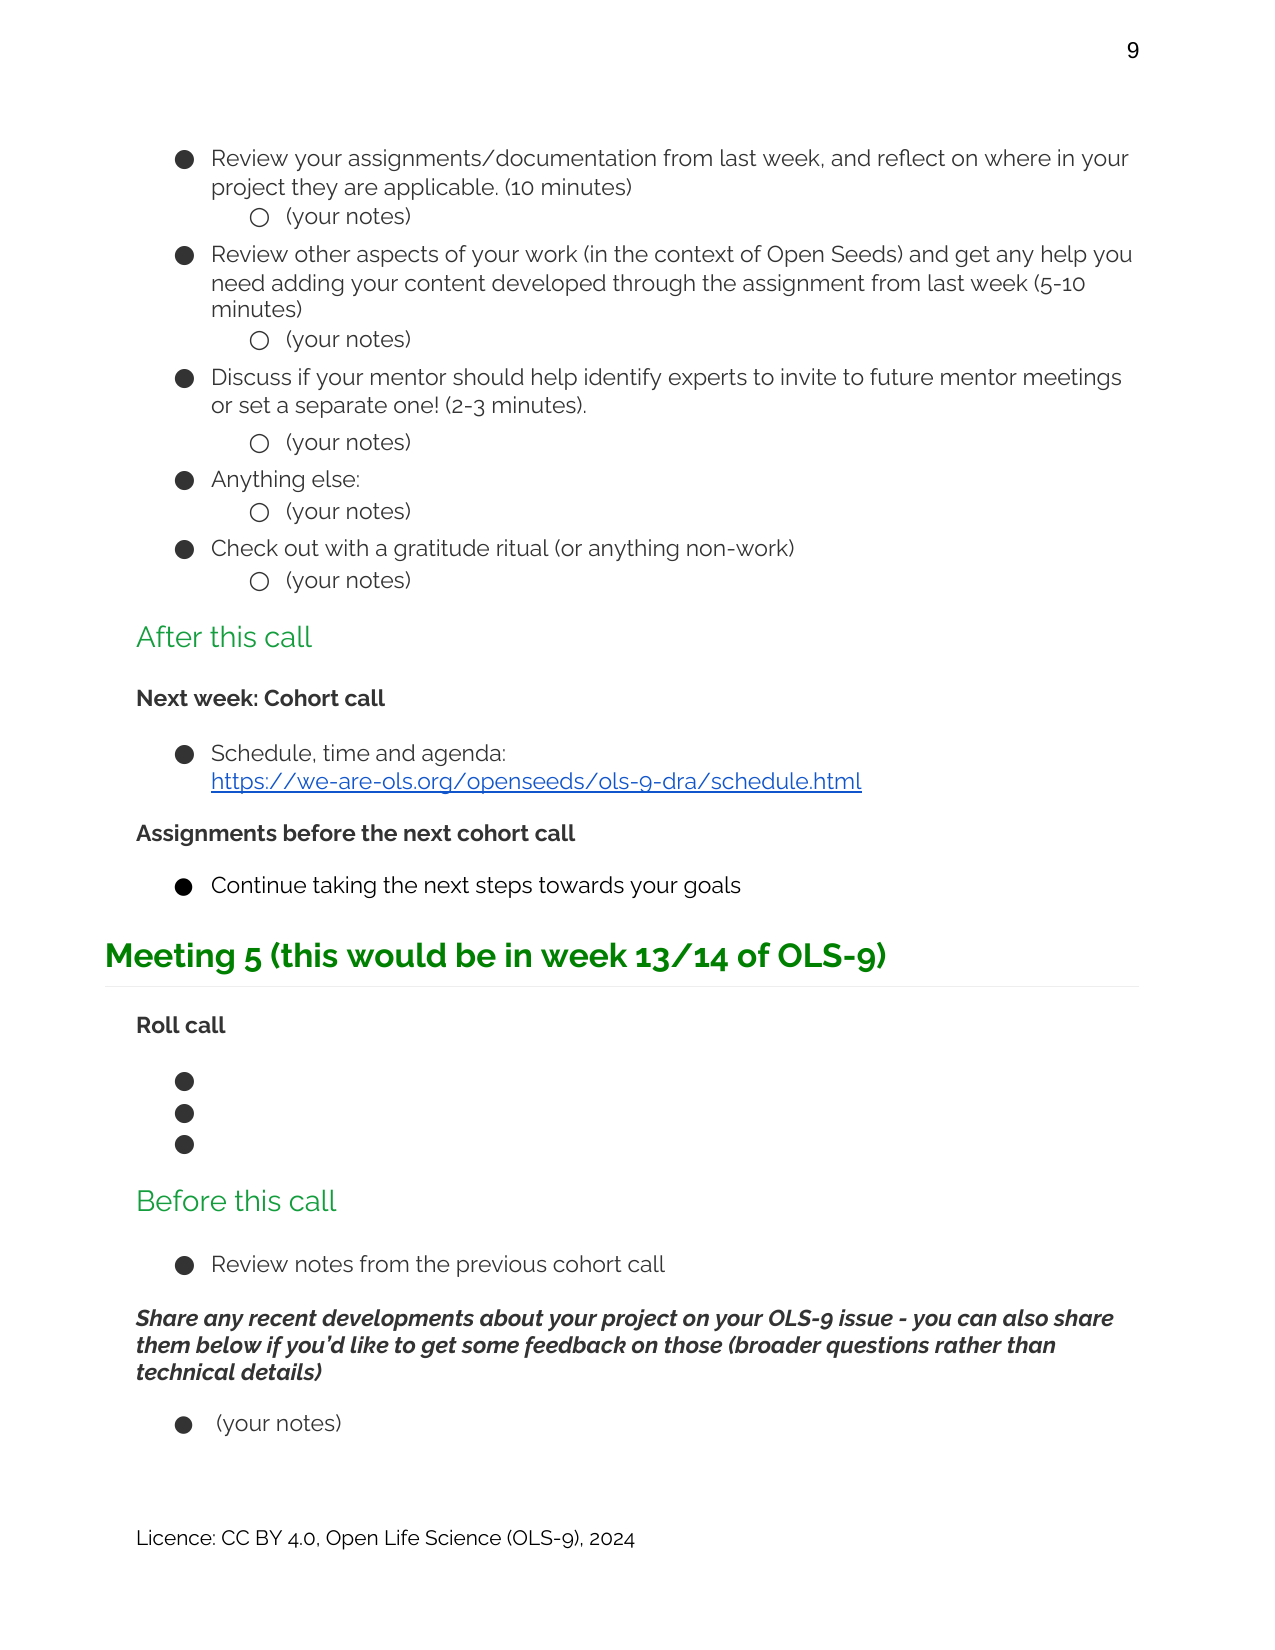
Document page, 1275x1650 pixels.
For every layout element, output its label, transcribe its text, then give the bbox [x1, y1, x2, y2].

list Continue taking the next steps towards your goals [173, 872, 1139, 899]
text Share any recent developments about your project on your OLS-9 issue - you can also share them below if you’d like to get some feedback on those (broader questions rather than technical details) [136, 1304, 1139, 1385]
list Review your assignments/documentation from last week, and reflect on where in your project they are applicable. (10 minutes) [173, 136, 1139, 200]
list (your notes) [173, 1410, 1139, 1437]
list Review other aspects of your work (in the context of Open Seeds) and get any help you need adding your content developed through the assignment from last week (5-10 minutes) [173, 232, 1139, 323]
list Check out with a gratitude ritual (or anything non-work) [173, 526, 1139, 564]
list Anything else: [173, 457, 1139, 495]
list (your notes) [248, 495, 1139, 526]
subtitle Before this call [136, 1184, 1139, 1218]
list Discuss if your mentor should help identify experts to invite to future mentor meetings or set a separate one! (2-3 minutes). [173, 355, 1139, 419]
list Schedule, time and agenda: https://we-are-ols.org/openseeds/ols-9-dra/schedule.html [173, 737, 1139, 795]
text Assignments before the next cohort call [136, 820, 1139, 847]
list (your notes) [248, 419, 1139, 457]
text Next week: Cohort call [136, 685, 1139, 712]
list (your notes) [248, 323, 1139, 355]
list (your notes) [248, 200, 1139, 232]
list Review notes from the previous cohort call [173, 1248, 1139, 1279]
subtitle Meeting 5 (this would be in week 13/14 of OLS-9) [104, 936, 1139, 987]
text Roll call [136, 1012, 1139, 1039]
list (your notes) [248, 564, 1139, 595]
subtitle After this call [136, 620, 1139, 654]
